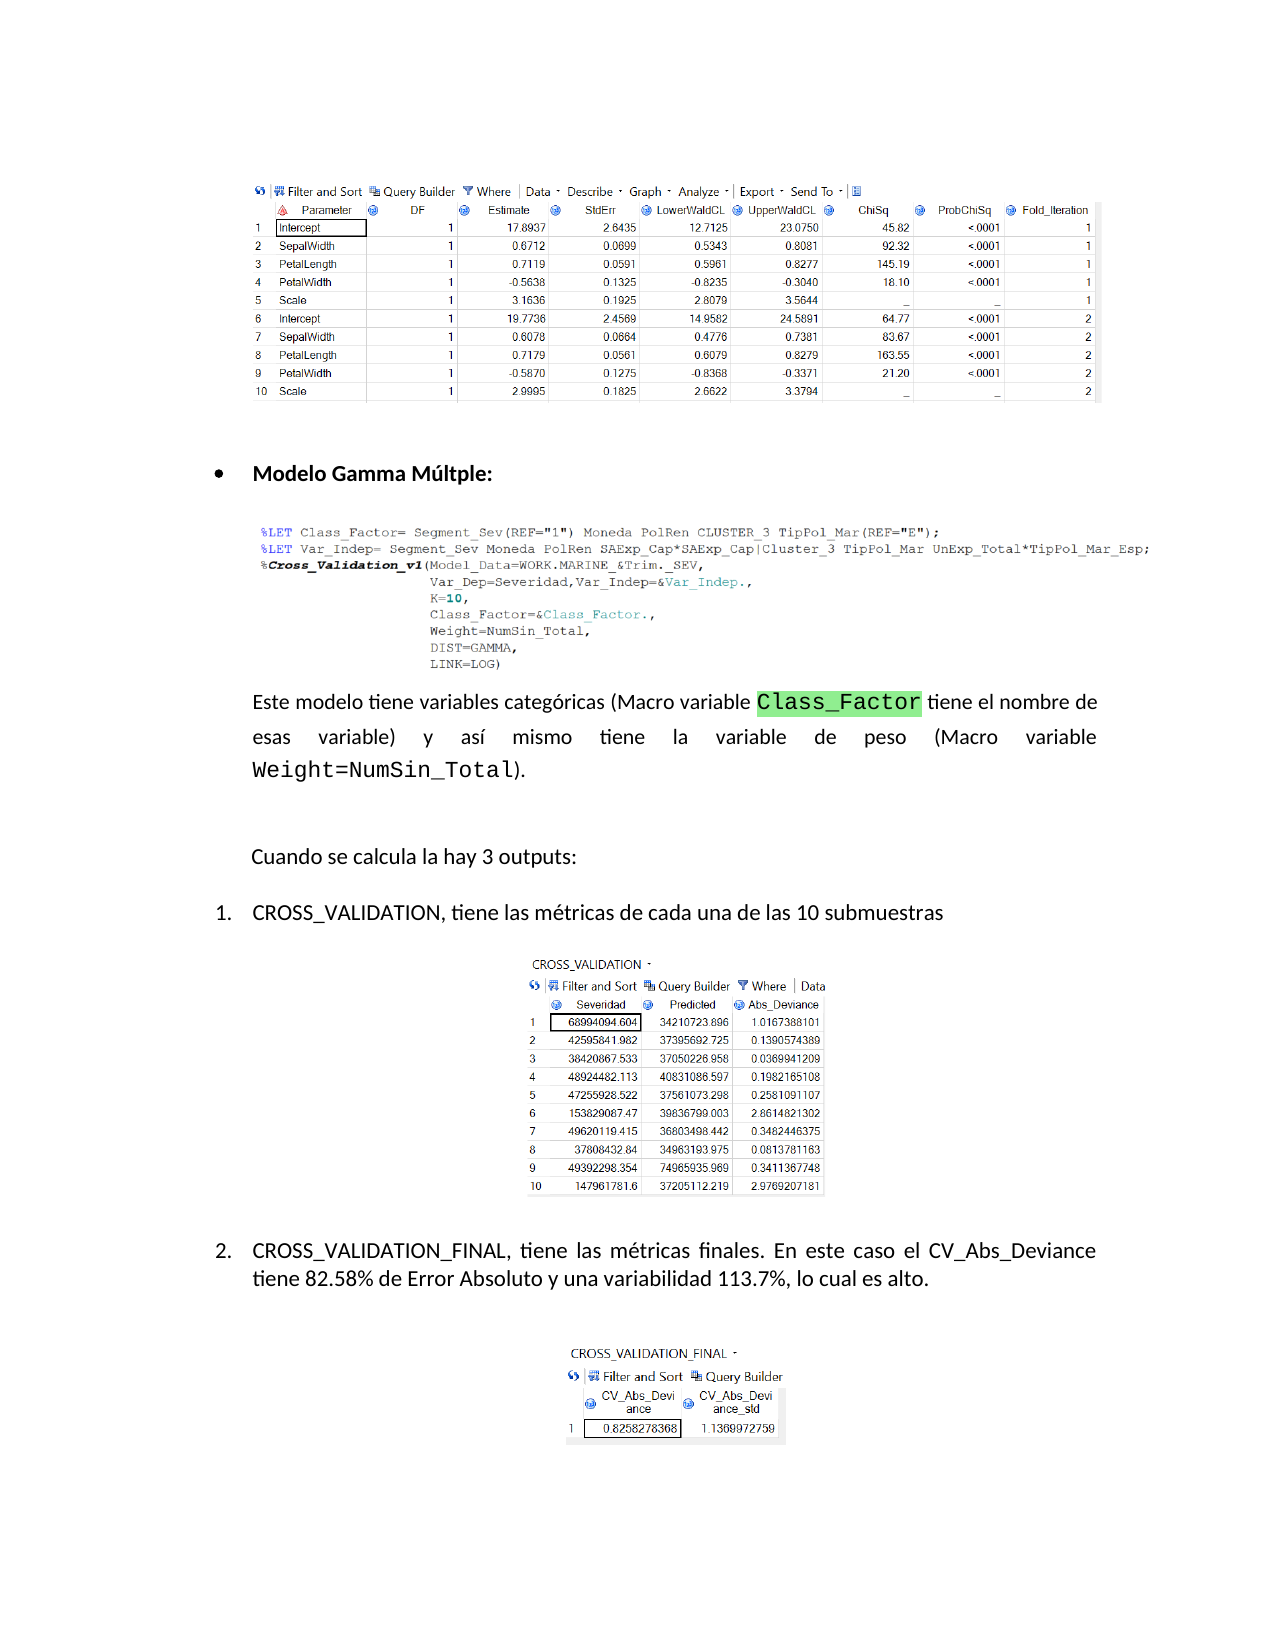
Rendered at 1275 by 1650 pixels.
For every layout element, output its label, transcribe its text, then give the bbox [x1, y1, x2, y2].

picture [252, 520, 1173, 682]
list Modelo Gamma Múltple: [215, 459, 1098, 487]
list CROSS_VALIDATION, tiene las métricas de cada una de las 10 submuestras [215, 898, 1098, 926]
list Este modelo tiene variables categóricas (Macro variable Class_Factor tiene el nombre de esas variable) y así mismo tiene la variable de peso (Macro variable Weight=NumSin_Total). [252, 688, 1098, 785]
picture [564, 1342, 786, 1445]
text Cuando se calcula la hay 3 outputs: [177, 842, 1098, 870]
list CROSS_VALIDATION_FINAL, tiene las métricas finales. En este caso el CV_Abs_Deviance tiene 82.58% de Error Absoluto y una variabilidad 113.7%, lo cual es alto. [215, 1236, 1098, 1292]
picture [525, 953, 826, 1197]
picture [252, 181, 1102, 403]
